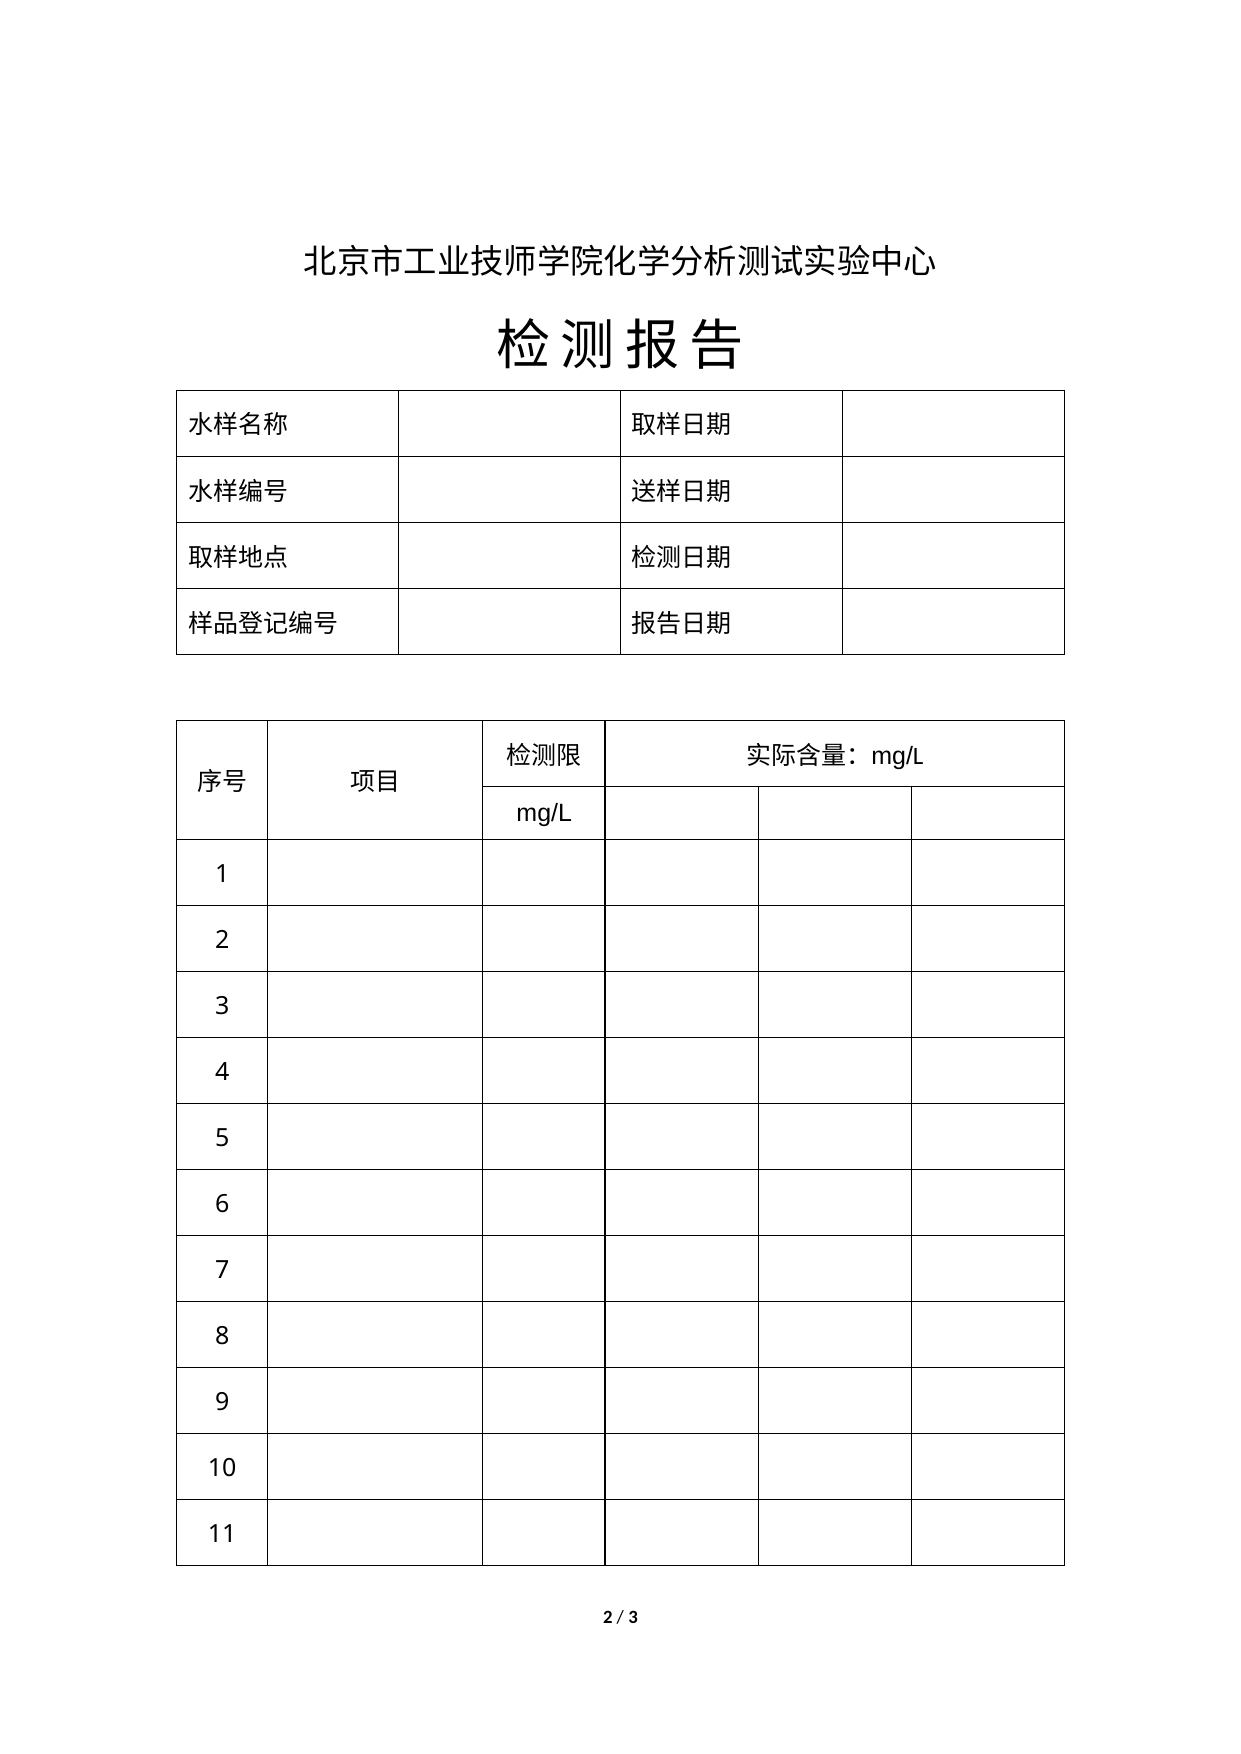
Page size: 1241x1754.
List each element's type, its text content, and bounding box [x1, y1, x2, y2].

table_cell [399, 589, 620, 654]
table_cell 报告日期 [621, 589, 842, 654]
table_cell [606, 787, 758, 839]
table_cell [483, 1038, 604, 1103]
table_cell [759, 1434, 911, 1499]
table_cell [483, 1302, 604, 1367]
table_cell [606, 840, 758, 905]
table_cell [483, 840, 604, 905]
table_cell 样品登记编号 [177, 589, 398, 654]
table_cell [606, 1236, 758, 1301]
table_cell [606, 1170, 758, 1235]
table_cell [912, 1500, 1064, 1565]
table_cell 检测日期 [621, 523, 842, 588]
table_cell 5 [177, 1104, 267, 1169]
table_cell [843, 523, 1064, 588]
table_cell [483, 906, 604, 971]
table_cell [606, 1434, 758, 1499]
table_cell [759, 1170, 911, 1235]
table_cell [483, 1368, 604, 1433]
table_cell [759, 1104, 911, 1169]
table_cell [606, 1104, 758, 1169]
table_cell [268, 1500, 482, 1565]
table_header 取样日期 [621, 391, 842, 456]
text 检测报告 [187, 292, 1053, 389]
table_cell [759, 1500, 911, 1565]
table_cell 送样日期 [621, 457, 842, 522]
table_cell [912, 1302, 1064, 1367]
table_cell 11 [177, 1500, 267, 1565]
table_cell 水样编号 [177, 457, 398, 522]
table_cell 8 [177, 1302, 267, 1367]
table_cell [606, 1302, 758, 1367]
table_cell [843, 457, 1064, 522]
table_header 实际含量：mg/L [606, 721, 1064, 786]
table_header 序号 [177, 721, 267, 839]
table_cell [483, 1236, 604, 1301]
table_cell [399, 523, 620, 588]
table_cell [268, 1434, 482, 1499]
table_cell 10 [177, 1434, 267, 1499]
table_cell [759, 972, 911, 1037]
table_cell [483, 1500, 604, 1565]
table_cell [606, 906, 758, 971]
table_cell mg/L [483, 787, 604, 839]
table_cell [912, 787, 1064, 839]
table_cell [759, 787, 911, 839]
table_cell [399, 457, 620, 522]
table_cell [912, 1038, 1064, 1103]
table_cell [268, 1236, 482, 1301]
table_cell 7 [177, 1236, 267, 1301]
table_cell [483, 1104, 604, 1169]
table_cell [759, 1302, 911, 1367]
table_cell [759, 1236, 911, 1301]
table_cell 4 [177, 1038, 267, 1103]
table_cell [606, 972, 758, 1037]
table_cell [268, 906, 482, 971]
table_cell [268, 840, 482, 905]
table_cell [759, 906, 911, 971]
table_cell [483, 1434, 604, 1499]
table_cell [606, 1038, 758, 1103]
table_cell [912, 1170, 1064, 1235]
table_cell [759, 1038, 911, 1103]
table_cell [268, 972, 482, 1037]
table_header 项目 [268, 721, 482, 839]
table_cell [268, 1368, 482, 1433]
table_cell [912, 1368, 1064, 1433]
table_cell [843, 589, 1064, 654]
table_cell 取样地点 [177, 523, 398, 588]
table_cell [483, 1170, 604, 1235]
table_cell [268, 1170, 482, 1235]
table_cell [268, 1104, 482, 1169]
table_cell [606, 1368, 758, 1433]
table_cell [759, 840, 911, 905]
table_cell 2 [177, 906, 267, 971]
text 北京市工业技师学院化学分析测试实验中心 [187, 227, 1053, 292]
table_cell [268, 1038, 482, 1103]
table_cell [912, 906, 1064, 971]
table_cell 1 [177, 840, 267, 905]
table_cell [268, 1302, 482, 1367]
table_header [399, 391, 620, 456]
table_cell 9 [177, 1368, 267, 1433]
table_cell [912, 1434, 1064, 1499]
table_cell [912, 972, 1064, 1037]
table_cell [912, 840, 1064, 905]
table_header [843, 391, 1064, 456]
table_header 水样名称 [177, 391, 398, 456]
table_cell 6 [177, 1170, 267, 1235]
table_cell [759, 1368, 911, 1433]
table_cell [912, 1236, 1064, 1301]
table_cell 3 [177, 972, 267, 1037]
table_header 检测限 [483, 721, 604, 786]
table_cell [912, 1104, 1064, 1169]
table_cell [483, 972, 604, 1037]
table_cell [606, 1500, 758, 1565]
